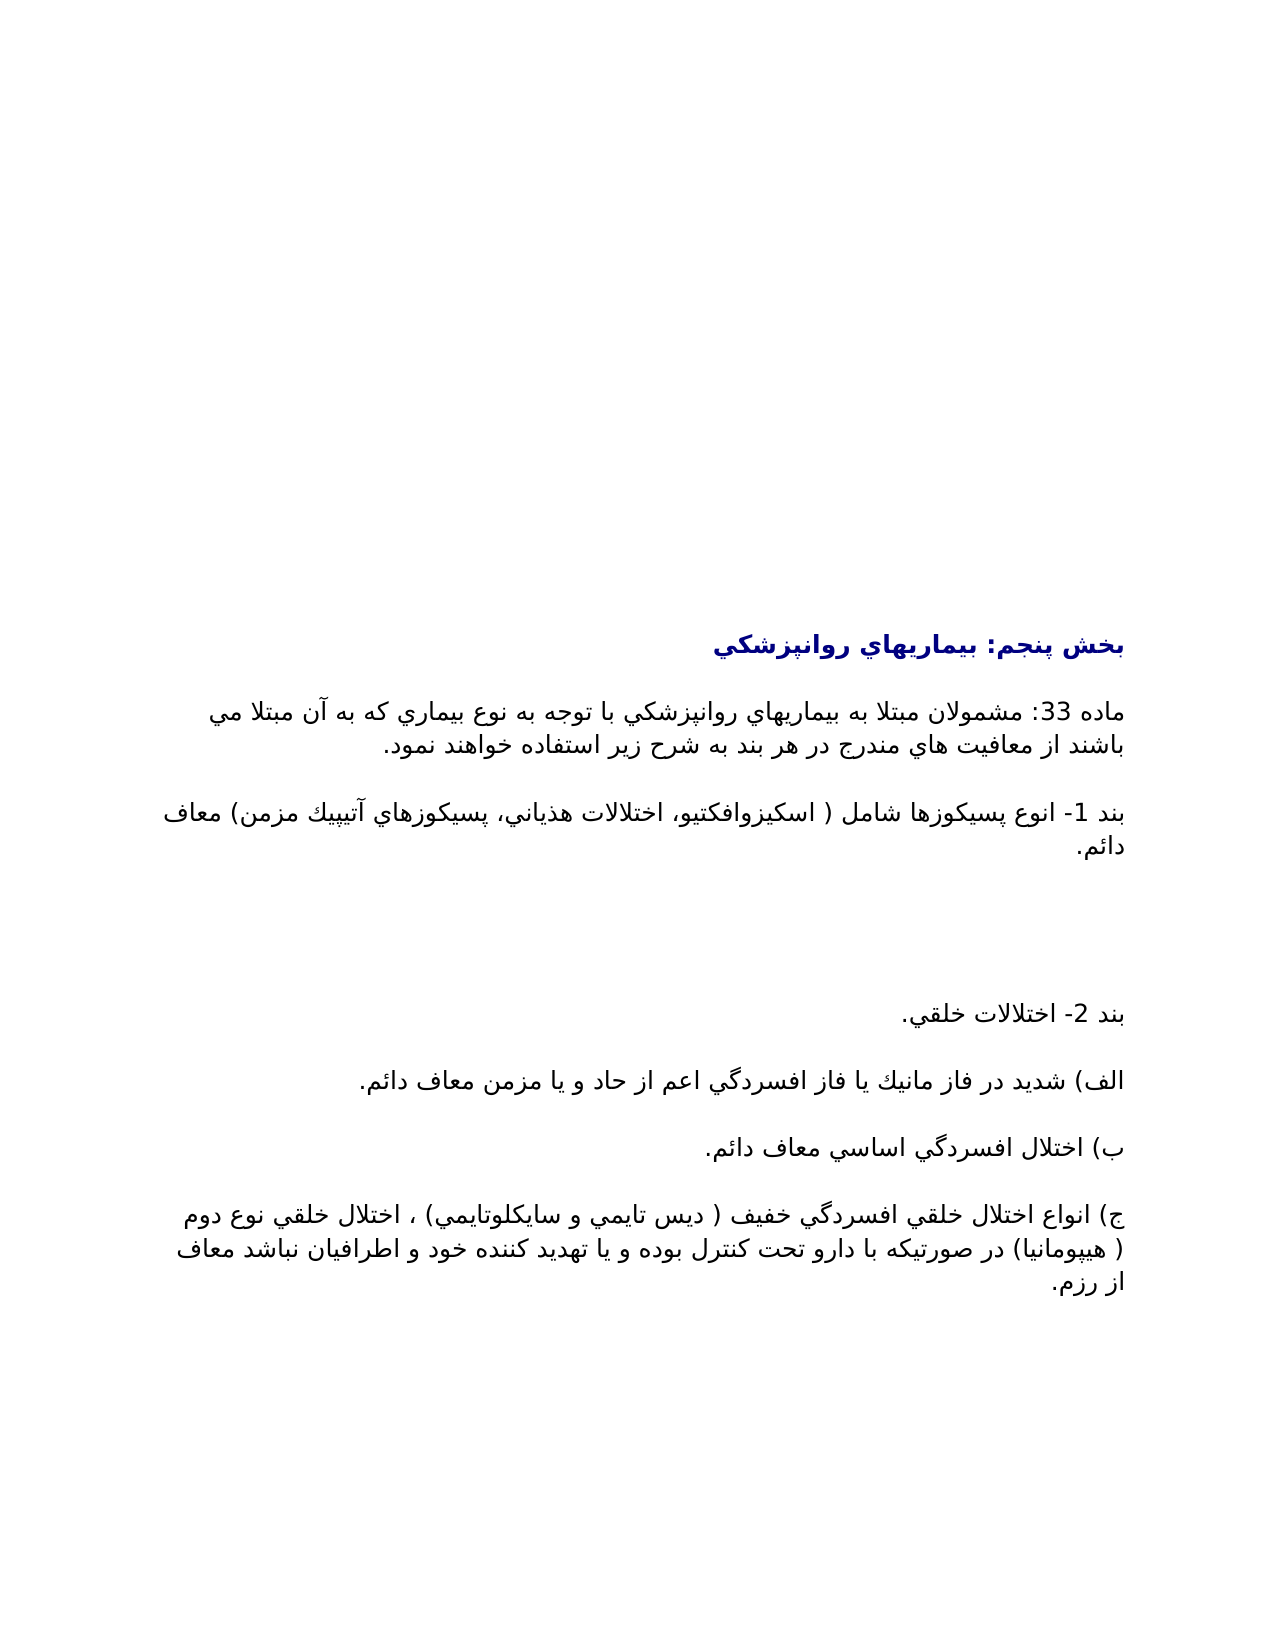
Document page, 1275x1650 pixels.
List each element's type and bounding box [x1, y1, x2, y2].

text [150, 630, 1125, 1498]
